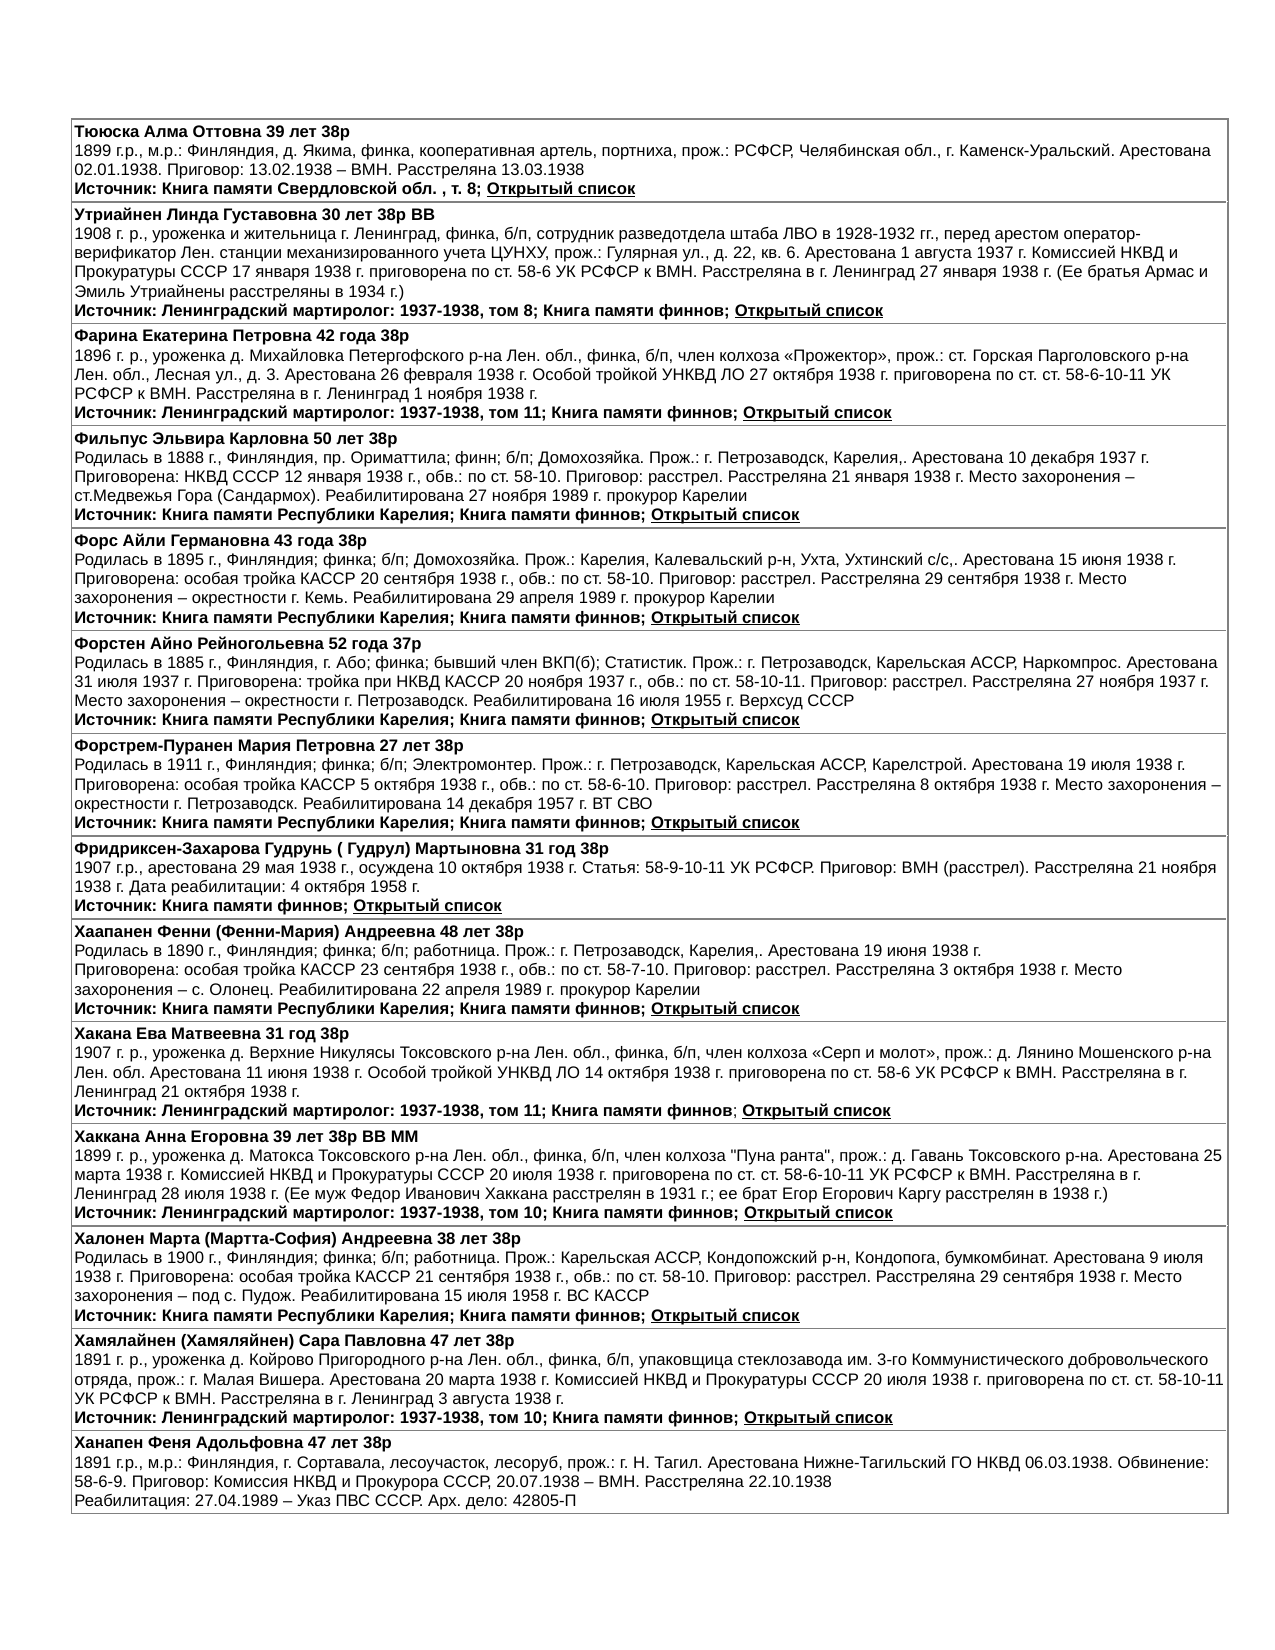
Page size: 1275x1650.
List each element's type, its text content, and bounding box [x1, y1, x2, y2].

table_cell Хаккана Анна Егоровна 39 лет 38р BB MM 1899 г. р., уроженка д. Матокса Токсовского р-на Лен. обл., финка, б/п, член колхоза "Пуна ранта", прож.: д. Гавань Токсовского р-на. Арестована 25 марта 1938 г. Комиссией НКВД и Прокуратуры СССР 20 июля 1938 г. приговорена по ст. ст. 58-6-10-11 УК РСФСР к ВМН. Расстреляна в г. Ленинград 28 июля 1938 г. (Ее муж Федор Иванович Хаккана расстрелян в 1931 г.; ее брат Егор Егорович Каргу расстрелян в 1938 г.) Источник: Ленинградский мартиролог: 1937-1938, том 10; Книга памяти финнов; Открытый список [72, 1123, 1227, 1225]
table_cell Тююска Алма Оттовна 39 лет 38р 1899 г.р., м.р.: Финляндия, д. Якима, финка, кооперативная артель, портниха, прож.: РСФСР, Челябинская обл., г. Каменск-Уральский. Арестована 02.01.1938. Приговор: 13.02.1938 – ВМН. Расстреляна 13.03.1938 Источник: Книга памяти Свердловской обл. , т. 8; Открытый список [72, 120, 1227, 201]
table_cell Халонен Марта (Мартта-София) Андреевна 38 лет 38р Родилась в 1900 г., Финляндия; финка; б/п; работница. Прож.: Карельская АССР, Кондопожский р-н, Кондопога, бумкомбинат. Арестована 9 июля 1938 г. Приговорена: особая тройка КАССР 21 сентября 1938 г., обв.: по ст. 58-10. Приговор: расстрел. Расстреляна 29 сентября 1938 г. Место захоронения – под с. Пудож. Реабилитирована 15 июля 1958 г. ВС КАССР Источник: Книга памяти Республики Карелия; Книга памяти финнов; Открытый список [72, 1225, 1227, 1327]
table_cell Фильпус Эльвира Карловна 50 лет 38р Родилась в 1888 г., Финляндия, пр. Ориматтила; финн; б/п; Домохозяйка. Прож.: г. Петрозаводск, Карелия,. Арестована 10 декабря 1937 г. Приговорена: НКВД СССР 12 января 1938 г., обв.: по ст. 58-10. Приговор: расстрел. Расстреляна 21 января 1938 г. Место захоронения – ст.Медвежья Гора (Сандармох). Реабилитирована 27 ноября 1989 г. прокурор Карелии Источник: Книга памяти Республики Карелия; Книга памяти финнов; Открытый список [72, 425, 1227, 527]
table_cell Форстен Айно Рейногольевна 52 года 37р Родилась в 1885 г., Финляндия, г. Або; финка; бывший член ВКП(б); Статистик. Прож.: г. Петрозаводск, Карельская АССР, Наркомпрос. Арестована 31 июля 1937 г. Приговорена: тройка при НКВД КАССР 20 ноября 1937 г., обв.: по ст. 58-10-11. Приговор: расстрел. Расстреляна 27 ноября 1937 г. Место захоронения – окрестности г. Петрозаводск. Реабилитирована 16 июля 1955 г. Верхсуд СССР Источник: Книга памяти Республики Карелия; Книга памяти финнов; Открытый список [72, 630, 1227, 732]
table_cell Утриайнен Линда Густавовна 30 лет 38р BB 1908 г. р., уроженка и жительница г. Ленинград, финка, б/п, сотрудник разведотдела штаба ЛВО в 1928-1932 гг., перед арестом оператор-верификатор Лен. станции механизированного учета ЦУНХУ, прож.: Гулярная ул., д. 22, кв. 6. Арестована 1 августа 1937 г. Комиссией НКВД и Прокуратуры СССР 17 января 1938 г. приговорена по ст. 58-6 УК РСФСР к ВМН. Расстреляна в г. Ленинград 27 января 1938 г. (Ее братья Армас и Эмиль Утриайнены расстреляны в 1934 г.) Источник: Ленинградский мартиролог: 1937-1938, том 8; Книга памяти финнов; Открытый список [72, 201, 1227, 323]
table_cell Хамялайнен (Хамяляйнен) Сара Павловна 47 лет 38р 1891 г. р., уроженка д. Койрово Пригородного р-на Лен. обл., финка, б/п, упаковщица стеклозавода им. 3-го Коммунистического добровольческого отряда, прож.: г. Малая Вишера. Арестована 20 марта 1938 г. Комиссией НКВД и Прокуратуры СССР 20 июля 1938 г. приговорена по ст. ст. 58-10-11 УК РСФСР к ВМН. Расстреляна в г. Ленинград 3 августа 1938 г. Источник: Ленинградский мартиролог: 1937-1938, том 10; Книга памяти финнов; Открытый список [72, 1328, 1227, 1430]
table_cell Фарина Екатерина Петровна 42 года 38р 1896 г. р., уроженка д. Михайловка Петергофского р-на Лен. обл., финка, б/п, член колхоза «Прожектор», прож.: ст. Горская Парголовского р-на Лен. обл., Лесная ул., д. 3. Арестована 26 февраля 1938 г. Особой тройкой УНКВД ЛО 27 октября 1938 г. приговорена по ст. ст. 58-6-10-11 УК РСФСР к ВМН. Расстреляна в г. Ленинград 1 ноября 1938 г. Источник: Ленинградский мартиролог: 1937-1938, том 11; Книга памяти финнов; Открытый список [72, 323, 1227, 425]
table_cell Форс Айли Германовна 43 года 38р Родилась в 1895 г., Финляндия; финка; б/п; Домохозяйка. Прож.: Карелия, Калевальский р-н, Ухта, Ухтинский с/с,. Арестована 15 июня 1938 г. Приговорена: особая тройка КАССР 20 сентября 1938 г., обв.: по ст. 58-10. Приговор: расстрел. Расстреляна 29 сентября 1938 г. Место захоронения – окрестности г. Кемь. Реабилитирована 29 апреля 1989 г. прокурор Карелии Источник: Книга памяти Республики Карелия; Книга памяти финнов; Открытый список [72, 527, 1227, 630]
table_cell Хакана Ева Матвеевна 31 год 38р 1907 г. р., уроженка д. Верхние Никулясы Токсовского р-на Лен. обл., финка, б/п, член колхоза «Серп и молот», прож.: д. Лянино Мошенского р-на Лен. обл. Арестована 11 июня 1938 г. Особой тройкой УНКВД ЛО 14 октября 1938 г. приговорена по ст. 58-6 УК РСФСР к ВМН. Расстреляна в г. Ленинград 21 октября 1938 г. Источник: Ленинградский мартиролог: 1937-1938, том 11; Книга памяти финнов; Открытый список [72, 1021, 1227, 1123]
table_cell Форстрем-Пуранен Мария Петровна 27 лет 38р Родилась в 1911 г., Финляндия; финка; б/п; Электромонтер. Прож.: г. Петрозаводск, Карельская АССР, Карелстрой. Арестована 19 июля 1938 г. Приговорена: особая тройка КАССР 5 октября 1938 г., обв.: по ст. 58-6-10. Приговор: расстрел. Расстреляна 8 октября 1938 г. Место захоронения – окрестности г. Петрозаводск. Реабилитирована 14 декабря 1957 г. ВТ СВО Источник: Книга памяти Республики Карелия; Книга памяти финнов; Открытый список [72, 733, 1227, 835]
table_cell Фридриксен-Захарова Гудрунь ( Гудрул) Мартыновна 31 год 38р 1907 г.р., арестована 29 мая 1938 г., осуждена 10 октября 1938 г. Статья: 58-9-10-11 УК РСФСР. Приговор: ВМН (расстрел). Расстреляна 21 ноября 1938 г. Дата реабилитации: 4 октября 1958 г. Источник: Книга памяти финнов; Открытый список [72, 835, 1227, 918]
table_cell Хаапанен Фенни (Фенни-Мария) Андреевна 48 лет 38р Родилась в 1890 г., Финляндия; финка; б/п; работница. Прож.: г. Петрозаводск, Карелия,. Арестована 19 июня 1938 г. Приговорена: особая тройка КАССР 23 сентября 1938 г., обв.: по ст. 58-7-10. Приговор: расстрел. Расстреляна 3 октября 1938 г. Место захоронения – с. Олонец. Реабилитирована 22 апреля 1989 г. прокурор Карелии Источник: Книга памяти Республики Карелия; Книга памяти финнов; Открытый список [72, 918, 1227, 1021]
